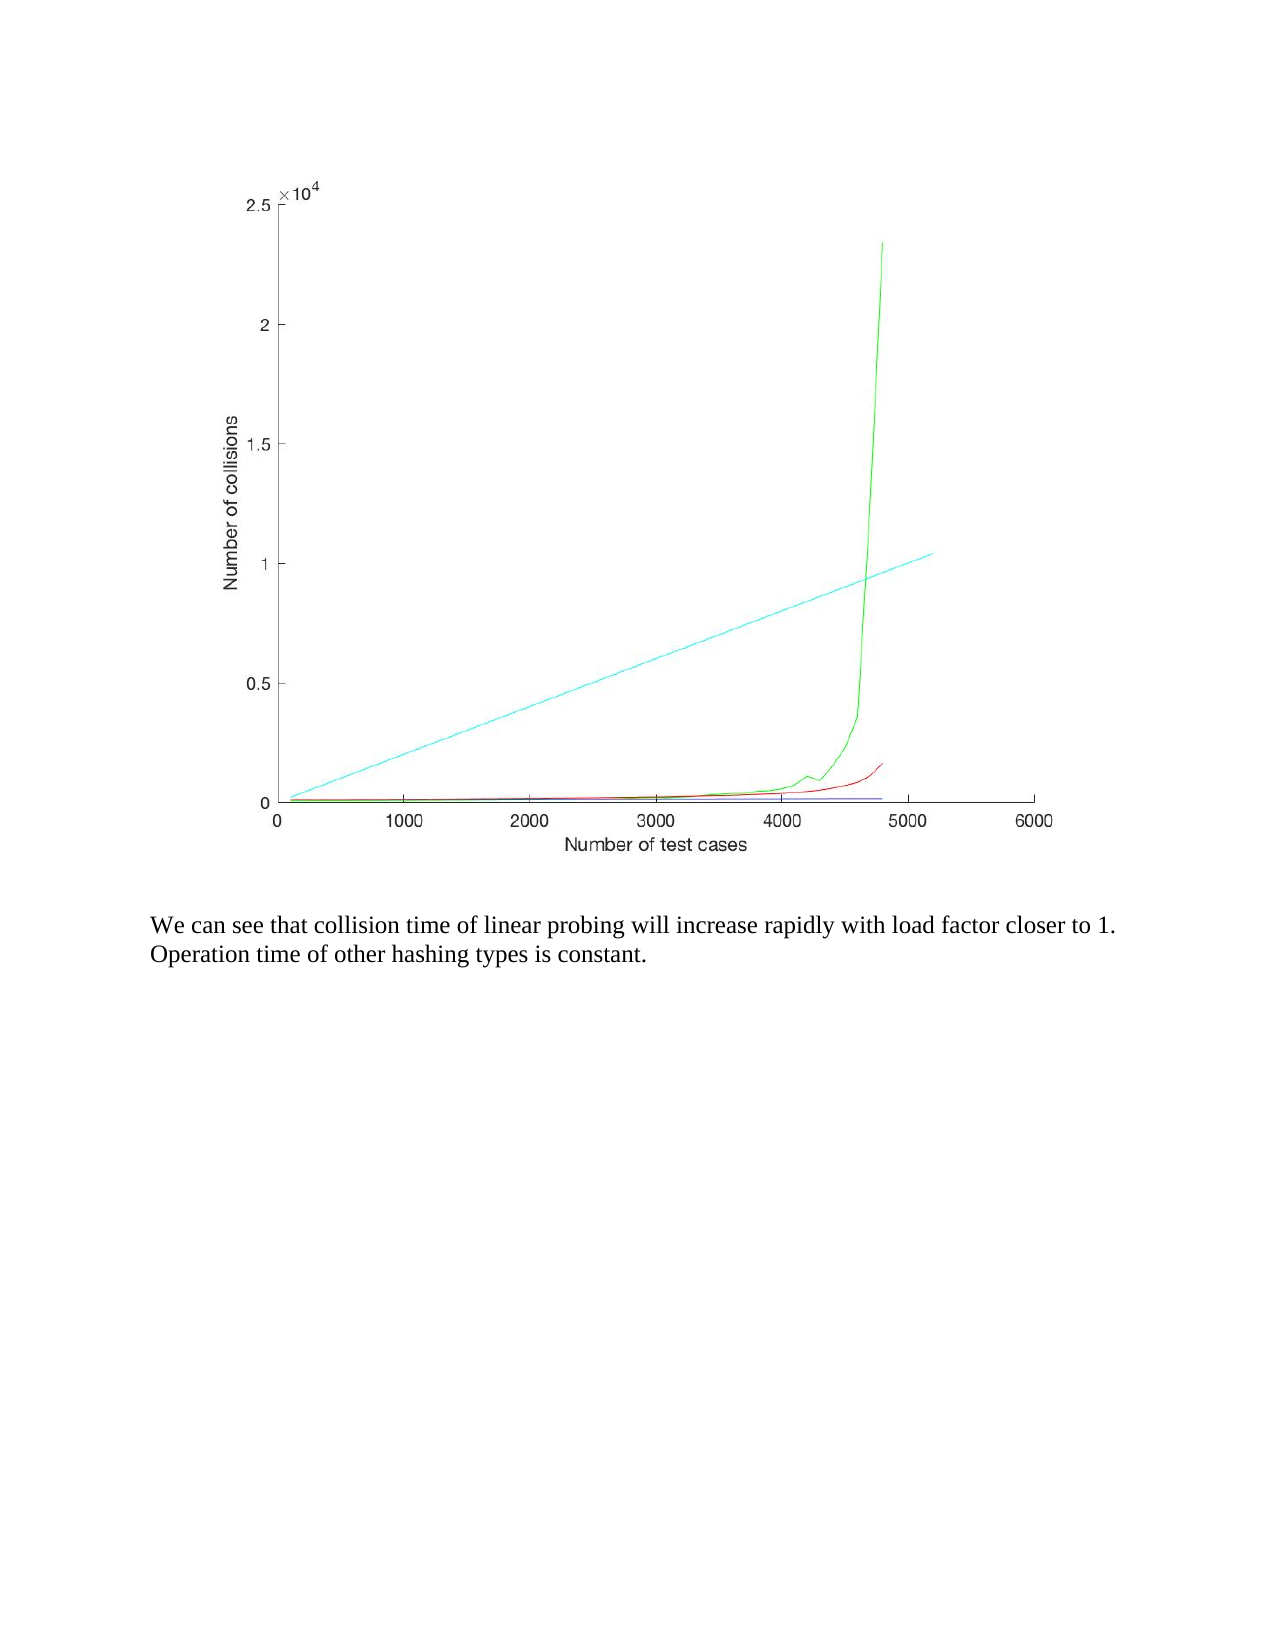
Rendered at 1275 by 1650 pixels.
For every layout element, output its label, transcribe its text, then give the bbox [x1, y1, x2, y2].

text Operation time of other hashing types is constant. [150, 939, 1125, 967]
picture [150, 150, 1125, 882]
text We can see that collision time of linear probing will increase rapidly with load factor closer to 1. [150, 910, 1125, 939]
